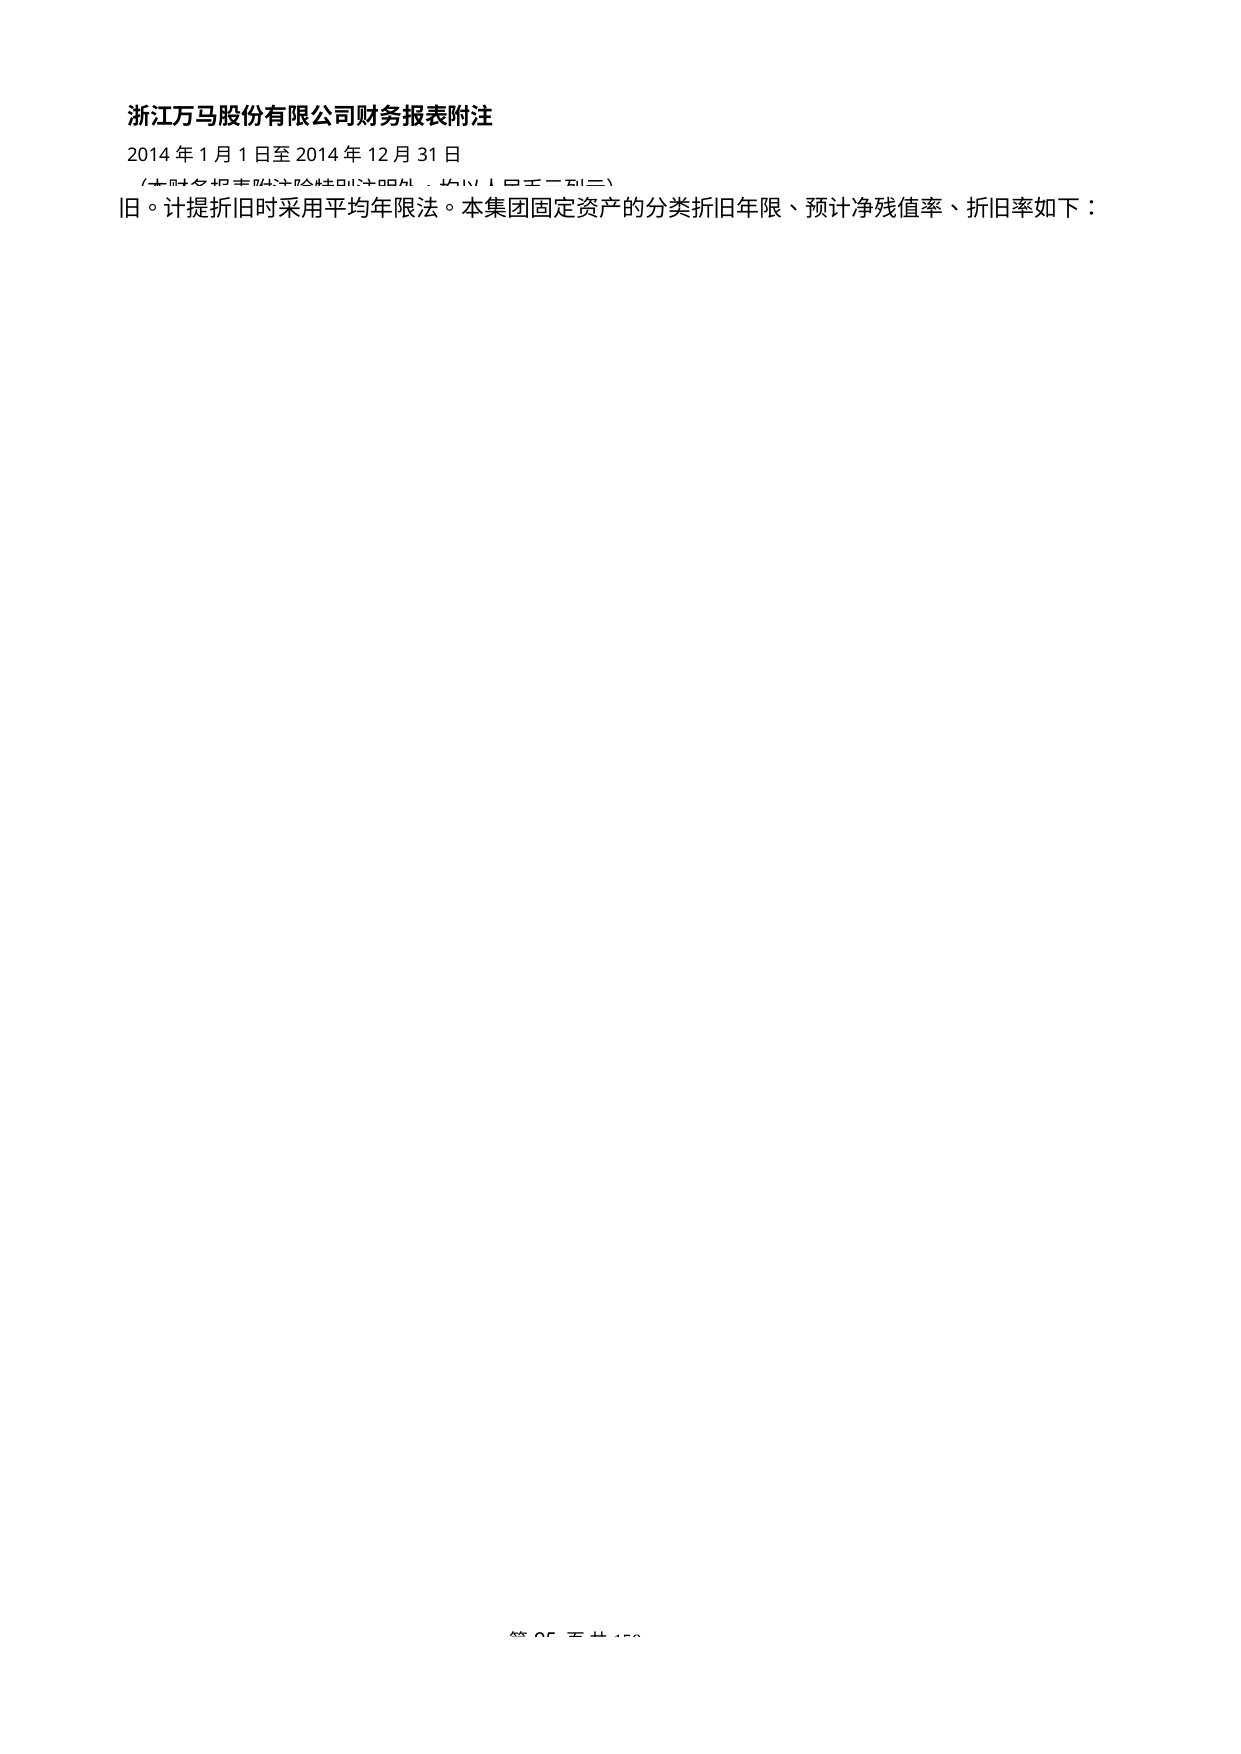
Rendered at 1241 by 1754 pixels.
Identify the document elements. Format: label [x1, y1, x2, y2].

text [118, 192, 1122, 223]
